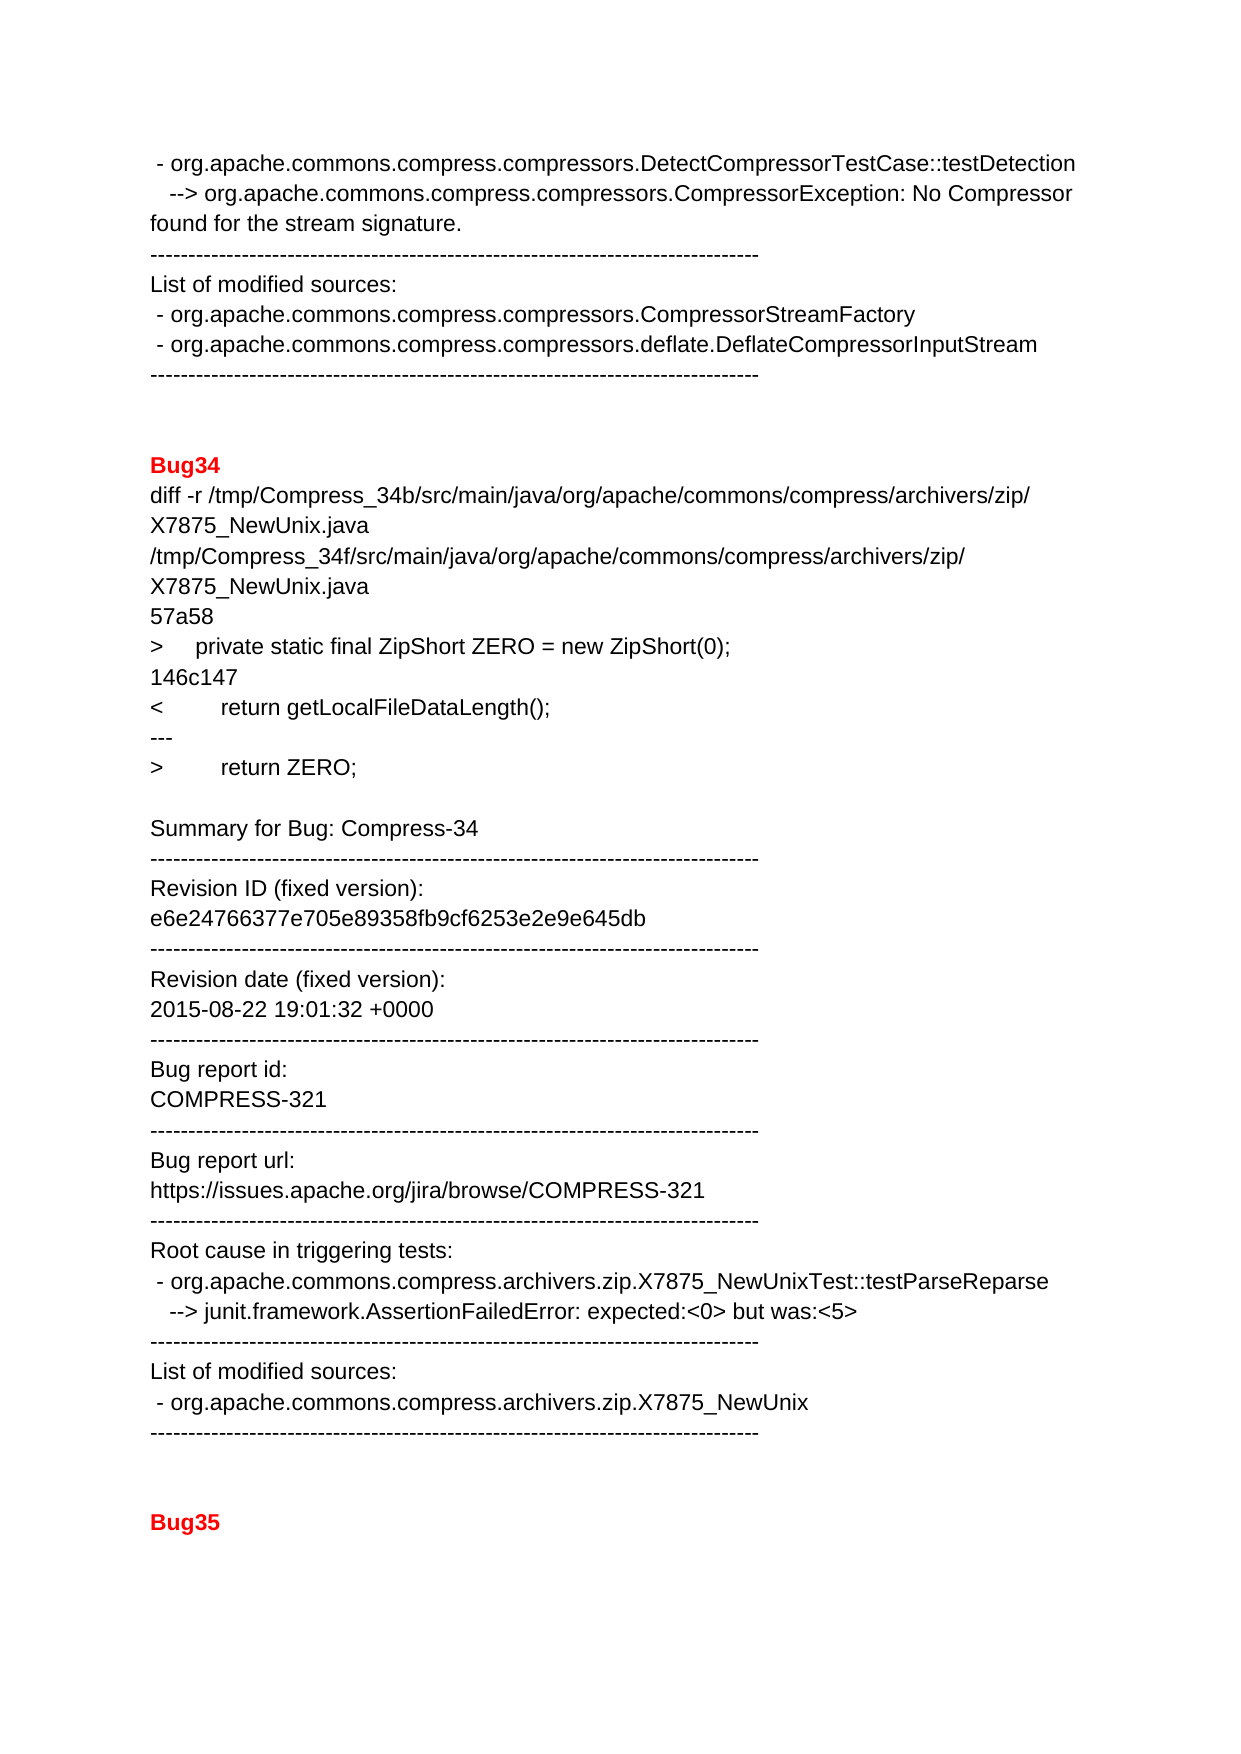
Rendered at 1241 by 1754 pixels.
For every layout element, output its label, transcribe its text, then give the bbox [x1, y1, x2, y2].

text List of modified sources: [150, 1358, 1090, 1385]
text e6e24766377e705e89358fb9cf6253e2e9e645db [150, 905, 1090, 932]
text 146c147 [150, 663, 1090, 690]
text -------------------------------------------------------------------------------- [150, 1207, 1090, 1234]
text - org.apache.commons.compress.compressors.CompressorStreamFactory [150, 301, 1090, 327]
text --> junit.framework.AssertionFailedError: expected:<0> but was:<5> [150, 1298, 1090, 1324]
text -------------------------------------------------------------------------------- [150, 1419, 1090, 1445]
text Revision ID (fixed version): [150, 875, 1090, 901]
text - org.apache.commons.compress.archivers.zip.X7875_NewUnix [150, 1388, 1090, 1415]
text 2015-08-22 19:01:32 +0000 [150, 996, 1090, 1022]
text > private static final ZipShort ZERO = new ZipShort(0); [150, 633, 1090, 660]
text -------------------------------------------------------------------------------- [150, 1026, 1090, 1052]
text diff -r /tmp/Compress_34b/src/main/java/org/apache/commons/compress/archivers/zip/X7875_NewUnix.java /tmp/Compress_34f/src/main/java/org/apache/commons/compress/archivers/zip/X7875_NewUnix.java [150, 482, 1090, 599]
text Bug report url: [150, 1147, 1090, 1173]
text COMPRESS-321 [150, 1086, 1090, 1113]
text -------------------------------------------------------------------------------- [150, 845, 1090, 871]
text -------------------------------------------------------------------------------- [150, 1117, 1090, 1143]
text - org.apache.commons.compress.compressors.deflate.DeflateCompressorInputStream [150, 331, 1090, 358]
text --> org.apache.commons.compress.compressors.CompressorException: No Compressor found for the stream signature. [150, 180, 1090, 237]
text -------------------------------------------------------------------------------- [150, 361, 1090, 388]
text 57a58 [150, 603, 1090, 629]
text < return getLocalFileDataLength(); [150, 694, 1090, 720]
text -------------------------------------------------------------------------------- [150, 935, 1090, 962]
text > return ZERO; [150, 754, 1090, 781]
text List of modified sources: [150, 271, 1090, 297]
text -------------------------------------------------------------------------------- [150, 241, 1090, 267]
text Bug34 [150, 452, 1090, 478]
text Revision date (fixed version): [150, 966, 1090, 992]
text --- [150, 724, 1090, 750]
text Root cause in triggering tests: [150, 1237, 1090, 1264]
text - org.apache.commons.compress.compressors.DetectCompressorTestCase::testDetection [150, 150, 1090, 176]
text Bug35 [150, 1509, 1090, 1536]
text -------------------------------------------------------------------------------- [150, 1328, 1090, 1354]
text Summary for Bug: Compress-34 [150, 814, 1090, 841]
text - org.apache.commons.compress.archivers.zip.X7875_NewUnixTest::testParseReparse [150, 1268, 1090, 1294]
text Bug report id: [150, 1056, 1090, 1083]
text https://issues.apache.org/jira/browse/COMPRESS-321 [150, 1177, 1090, 1203]
